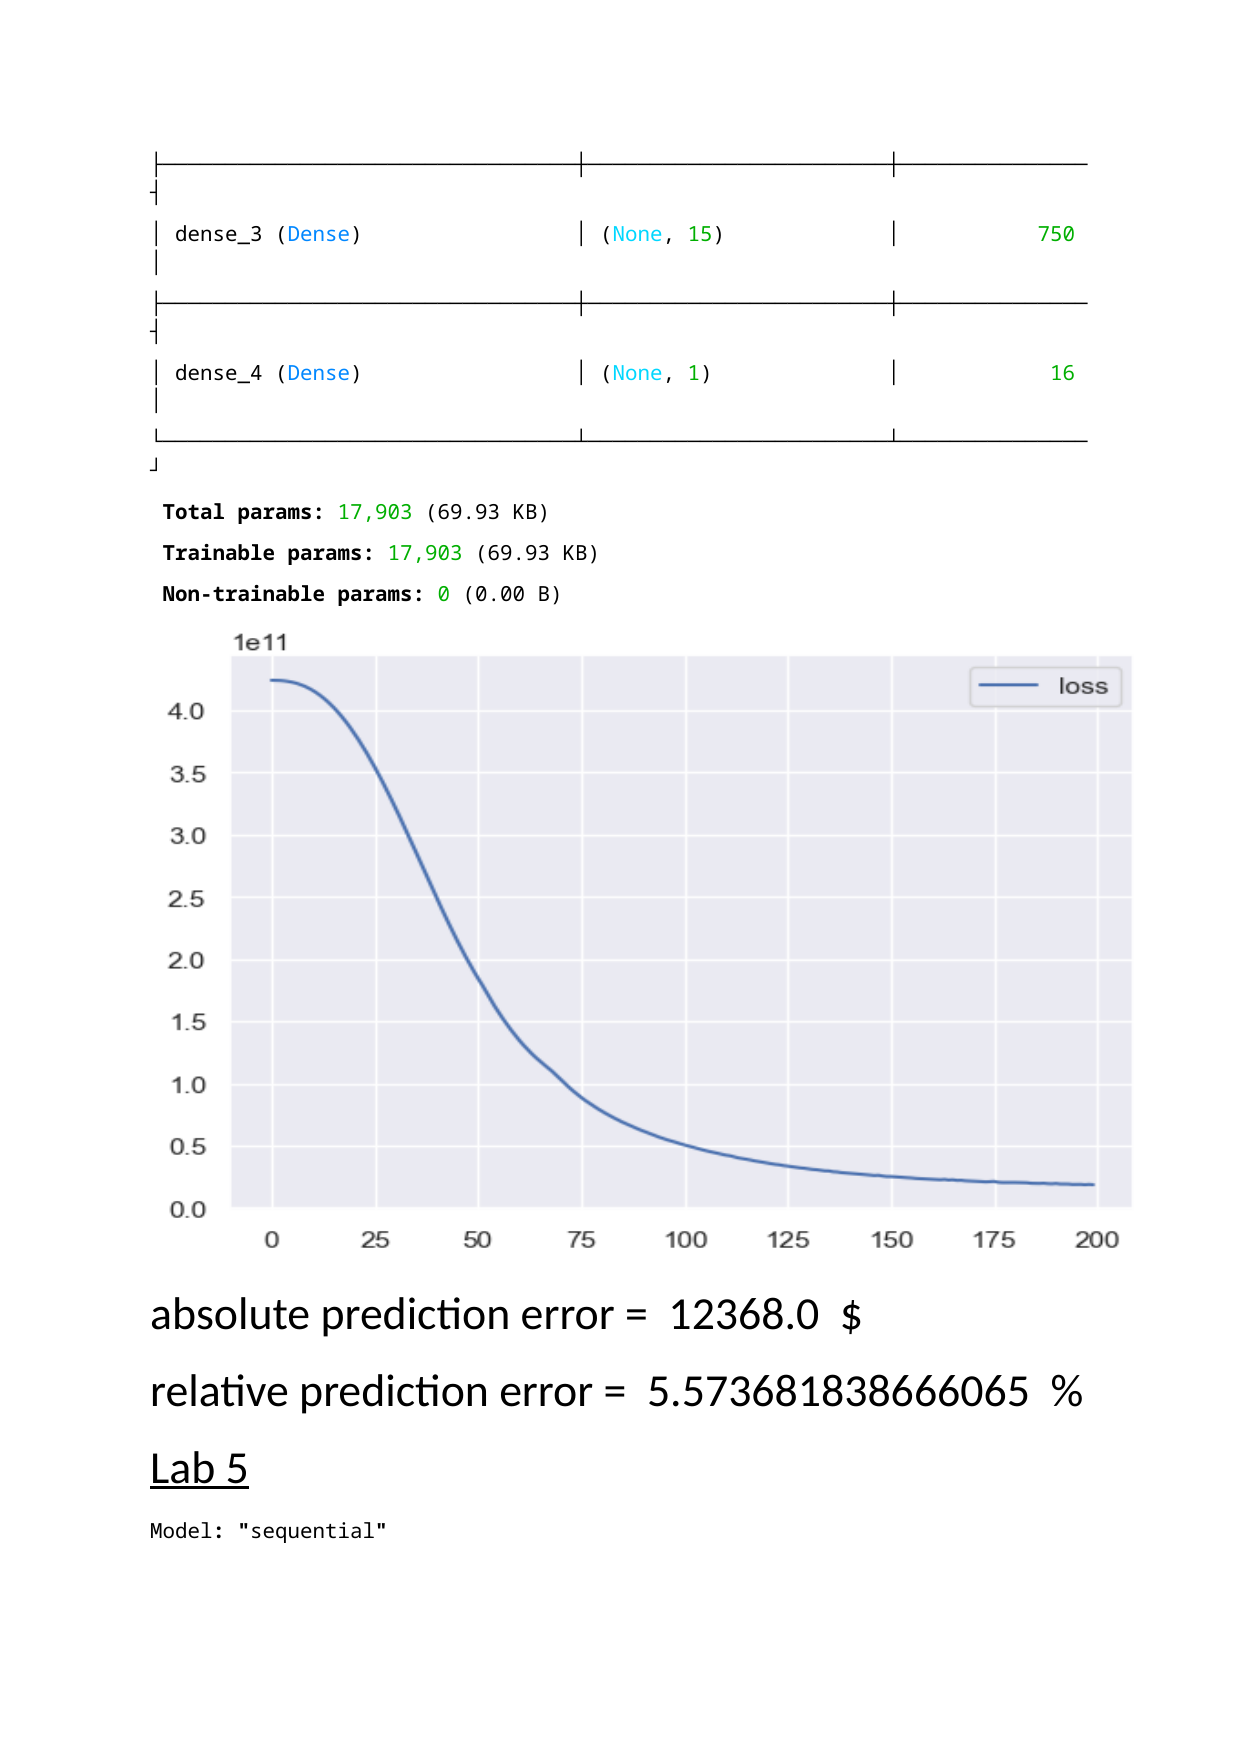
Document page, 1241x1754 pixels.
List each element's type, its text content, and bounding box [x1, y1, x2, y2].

text │ dense_4 (Dense) │ (None, 1) │ 16 │ [150, 358, 1090, 415]
text Model: "sequential" [150, 1516, 1090, 1544]
text relative prediction error = 5.573681838666065 % [150, 1362, 1090, 1418]
text │ dense_3 (Dense) │ (None, 15) │ 750 │ [150, 219, 1090, 276]
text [150, 289, 1090, 346]
text Non-trainable params: 0 (0.00 B) [150, 579, 1090, 607]
text Total params: 17,903 (69.93 KB) [150, 497, 1090, 525]
text absolute prediction error = 12368.0 $ [150, 1285, 1090, 1341]
text Lab 5 [150, 1439, 1090, 1495]
picture [150, 619, 1152, 1266]
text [150, 150, 1090, 207]
text └─────────────────────────────────┴────────────────────────┴───────────────┘ [150, 427, 1090, 484]
text Trainable params: 17,903 (69.93 KB) [150, 538, 1090, 566]
